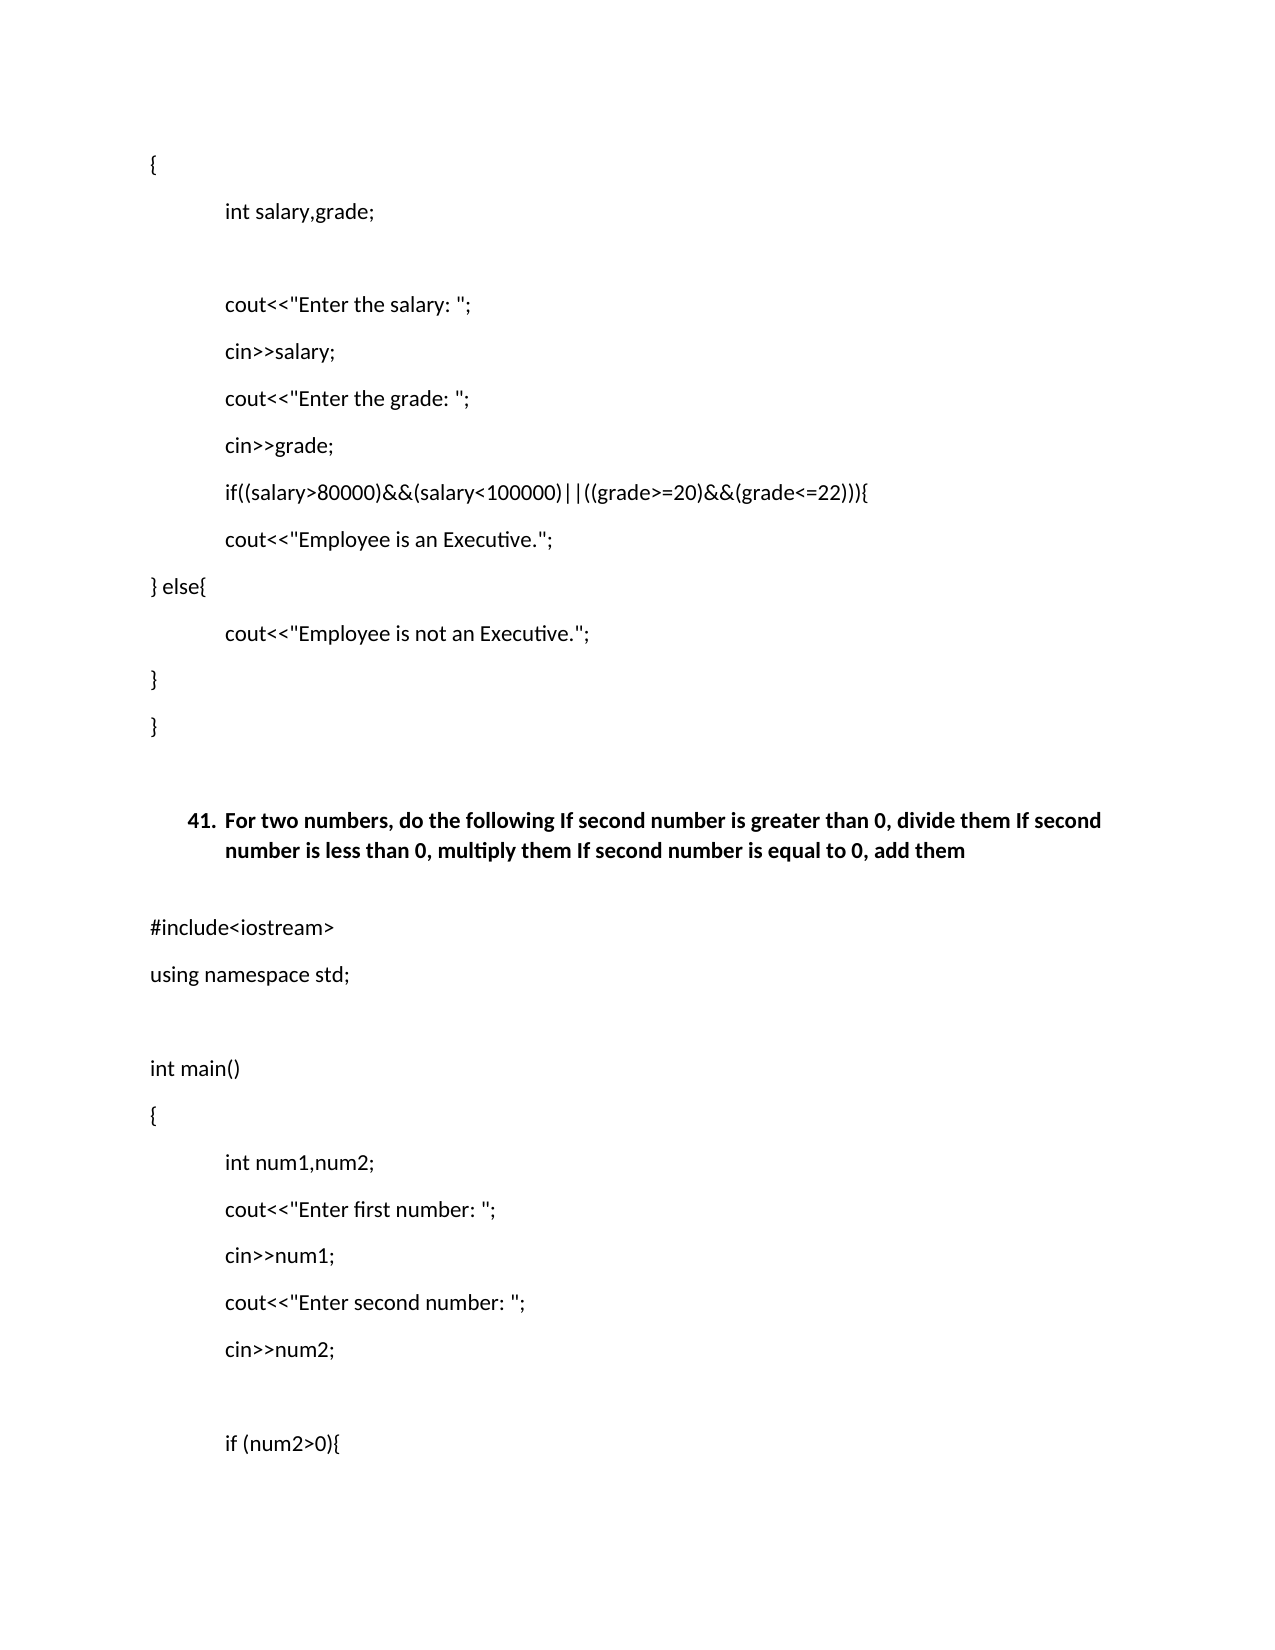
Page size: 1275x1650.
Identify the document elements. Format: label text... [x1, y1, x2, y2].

text cout<<"Employee is not an Executive."; [150, 619, 1125, 647]
text cin>>salary; [150, 337, 1125, 366]
text int num1,num2; [150, 1148, 1125, 1176]
list For two numbers, do the following If second number is greater than 0, divide them If second number is less than 0, multiply them If second number is equal to 0, add them [187, 806, 1125, 864]
text if (num2>0){ [150, 1429, 1125, 1457]
text { [150, 150, 1125, 178]
text } [150, 666, 1125, 694]
text int main() [150, 1054, 1125, 1082]
text cin>>grade; [150, 431, 1125, 459]
text cout<<"Enter second number: "; [150, 1288, 1125, 1317]
text } else{ [150, 572, 1125, 600]
text cout<<"Employee is an Executive."; [150, 525, 1125, 553]
text cout<<"Enter the salary: "; [150, 291, 1125, 319]
text using namespace std; [150, 960, 1125, 988]
text cout<<"Enter first number: "; [150, 1195, 1125, 1223]
text cin>>num2; [150, 1335, 1125, 1363]
text if((salary>80000)&&(salary<100000)||((grade>=20)&&(grade<=22))){ [150, 478, 1125, 506]
text { [150, 1101, 1125, 1129]
text cout<<"Enter the grade: "; [150, 384, 1125, 412]
text cin>>num1; [150, 1242, 1125, 1270]
text } [150, 712, 1125, 741]
text #include<iostream> [150, 913, 1125, 942]
text int salary,grade; [150, 197, 1125, 225]
